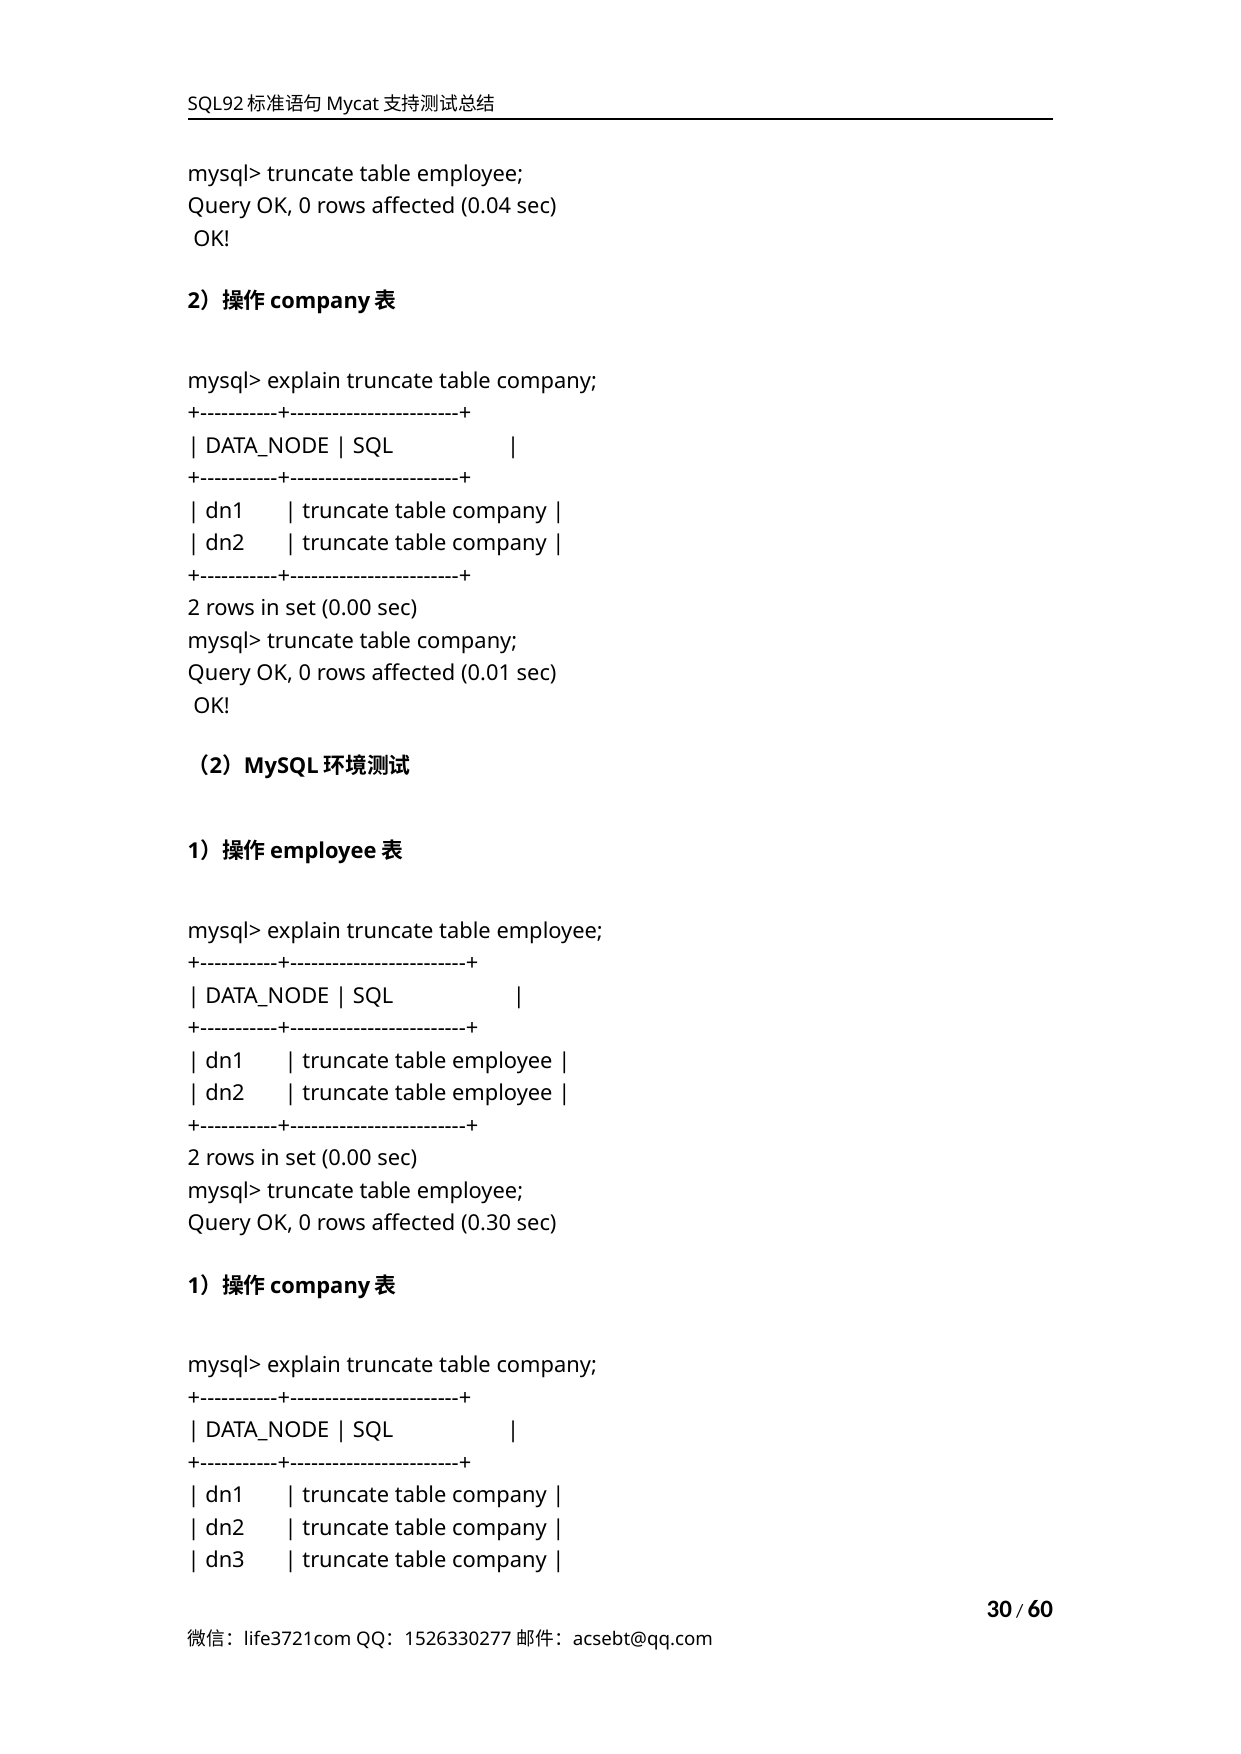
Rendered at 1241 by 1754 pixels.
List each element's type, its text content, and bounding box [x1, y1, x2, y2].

text | DATA_NODE | SQL | [187, 978, 1053, 1011]
text +-----------+------------------------+ [187, 1380, 1053, 1413]
text Query OK, 0 rows affected (0.04 sec) [187, 189, 1053, 221]
text | dn2 | truncate table company | [187, 526, 1053, 558]
subtitle （2）MySQL环境测试 [187, 748, 1053, 781]
text mysql> truncate table employee; [187, 156, 1053, 189]
text mysql> truncate table employee; [187, 1173, 1053, 1206]
text +-----------+------------------------+ [187, 461, 1053, 493]
text Query OK, 0 rows affected (0.01 sec) [187, 656, 1053, 688]
subtitle 1）操作employee表 [187, 833, 1053, 865]
text | dn3 | truncate table company | [187, 1543, 1053, 1575]
text | dn1 | truncate table company | [187, 493, 1053, 526]
text | dn1 | truncate table employee | [187, 1043, 1053, 1076]
text +-----------+------------------------+ [187, 1445, 1053, 1478]
subtitle 1）操作company表 [187, 1267, 1053, 1300]
text mysql> explain truncate table company; [187, 1348, 1053, 1380]
text +-----------+------------------------+ [187, 558, 1053, 591]
text OK! [187, 688, 1053, 721]
text | dn1 | truncate table company | [187, 1478, 1053, 1510]
subtitle 2）操作company表 [187, 283, 1053, 316]
text | dn2 | truncate table employee | [187, 1076, 1053, 1108]
text +-----------+-------------------------+ [187, 1108, 1053, 1141]
text | DATA_NODE | SQL | [187, 428, 1053, 461]
text mysql> truncate table company; [187, 623, 1053, 656]
text mysql> explain truncate table employee; [187, 913, 1053, 946]
text +-----------+------------------------+ [187, 396, 1053, 428]
text 2 rows in set (0.00 sec) [187, 591, 1053, 623]
text | DATA_NODE | SQL | [187, 1413, 1053, 1445]
text mysql> explain truncate table company; [187, 363, 1053, 396]
text 2 rows in set (0.00 sec) [187, 1141, 1053, 1173]
text Query OK, 0 rows affected (0.30 sec) [187, 1206, 1053, 1238]
text +-----------+-------------------------+ [187, 946, 1053, 978]
text OK! [187, 221, 1053, 254]
text | dn2 | truncate table company | [187, 1510, 1053, 1543]
text +-----------+-------------------------+ [187, 1011, 1053, 1043]
